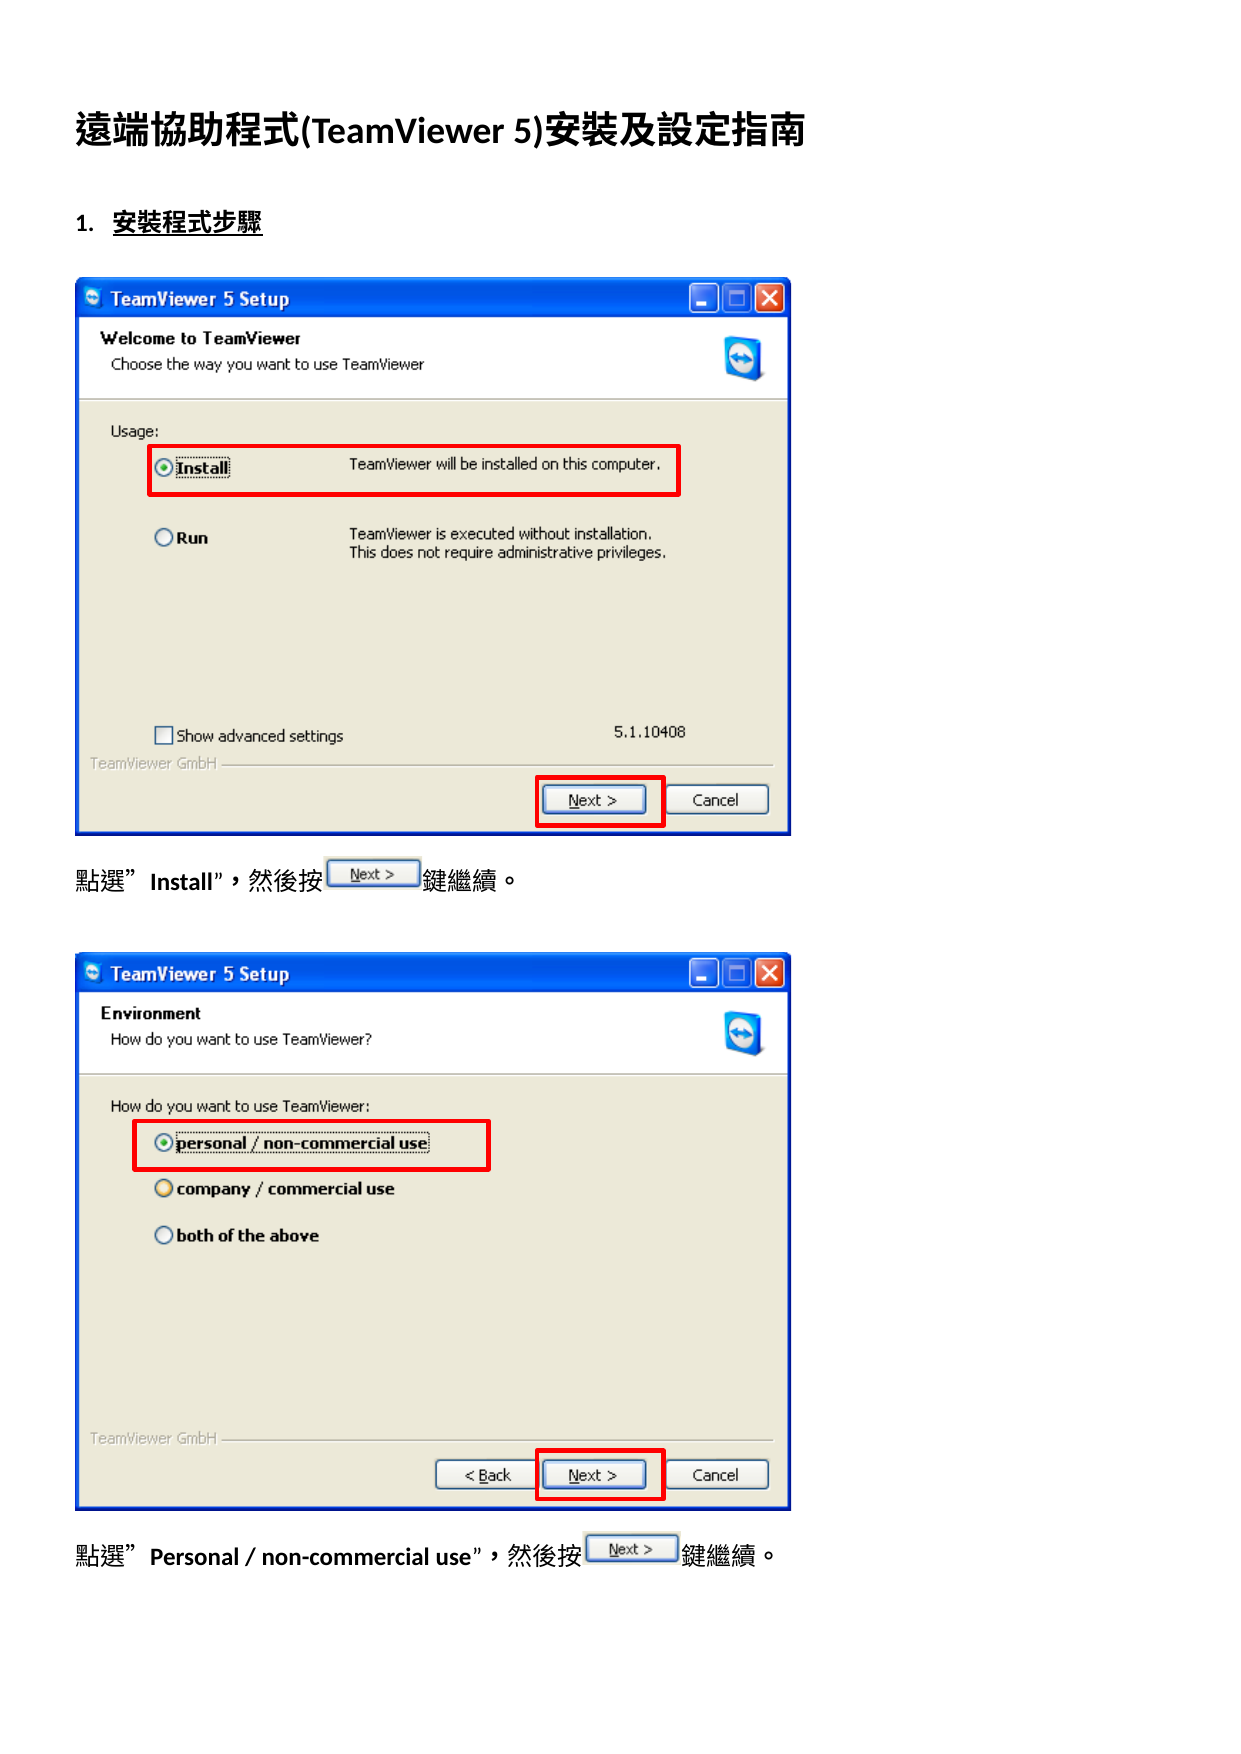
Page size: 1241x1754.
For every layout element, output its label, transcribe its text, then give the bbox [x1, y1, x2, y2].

picture [75, 952, 792, 1511]
picture [323, 856, 423, 890]
list 安裝程式步驟 [75, 202, 1165, 239]
text 遠端協助程式(TeamViewer 5)安裝及設定指南 [75, 89, 1165, 164]
text 點選”Install”，然後按鍵繼續。 [75, 839, 1165, 914]
picture [582, 1531, 681, 1565]
picture [75, 277, 792, 836]
text 點選”Personal / non-commercial use”，然後按鍵繼續。 [75, 1514, 1165, 1589]
